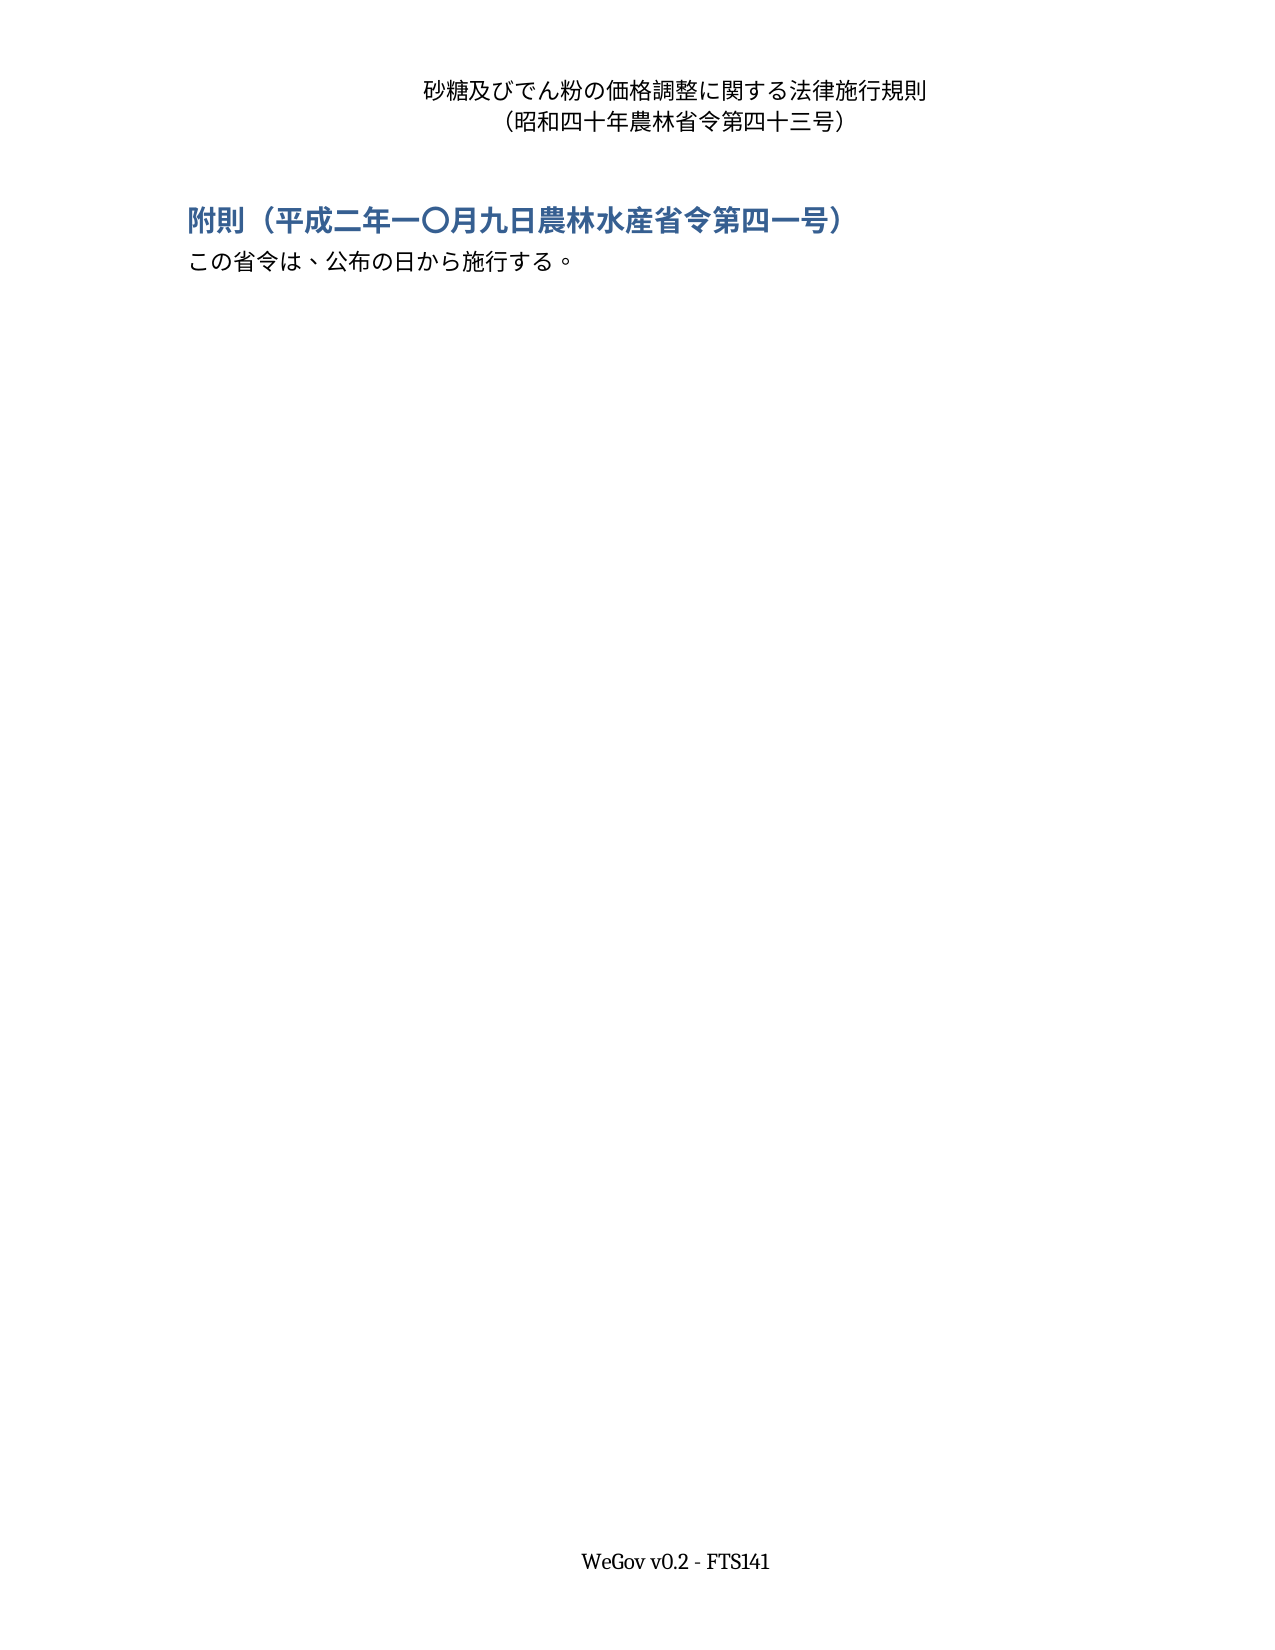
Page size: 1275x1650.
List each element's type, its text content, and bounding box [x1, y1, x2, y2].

subtitle 附則（平成二年一〇月九日農林水産省令第四一号） [187, 200, 1087, 240]
text この省令は、公布の日から施行する。 [187, 246, 1087, 277]
